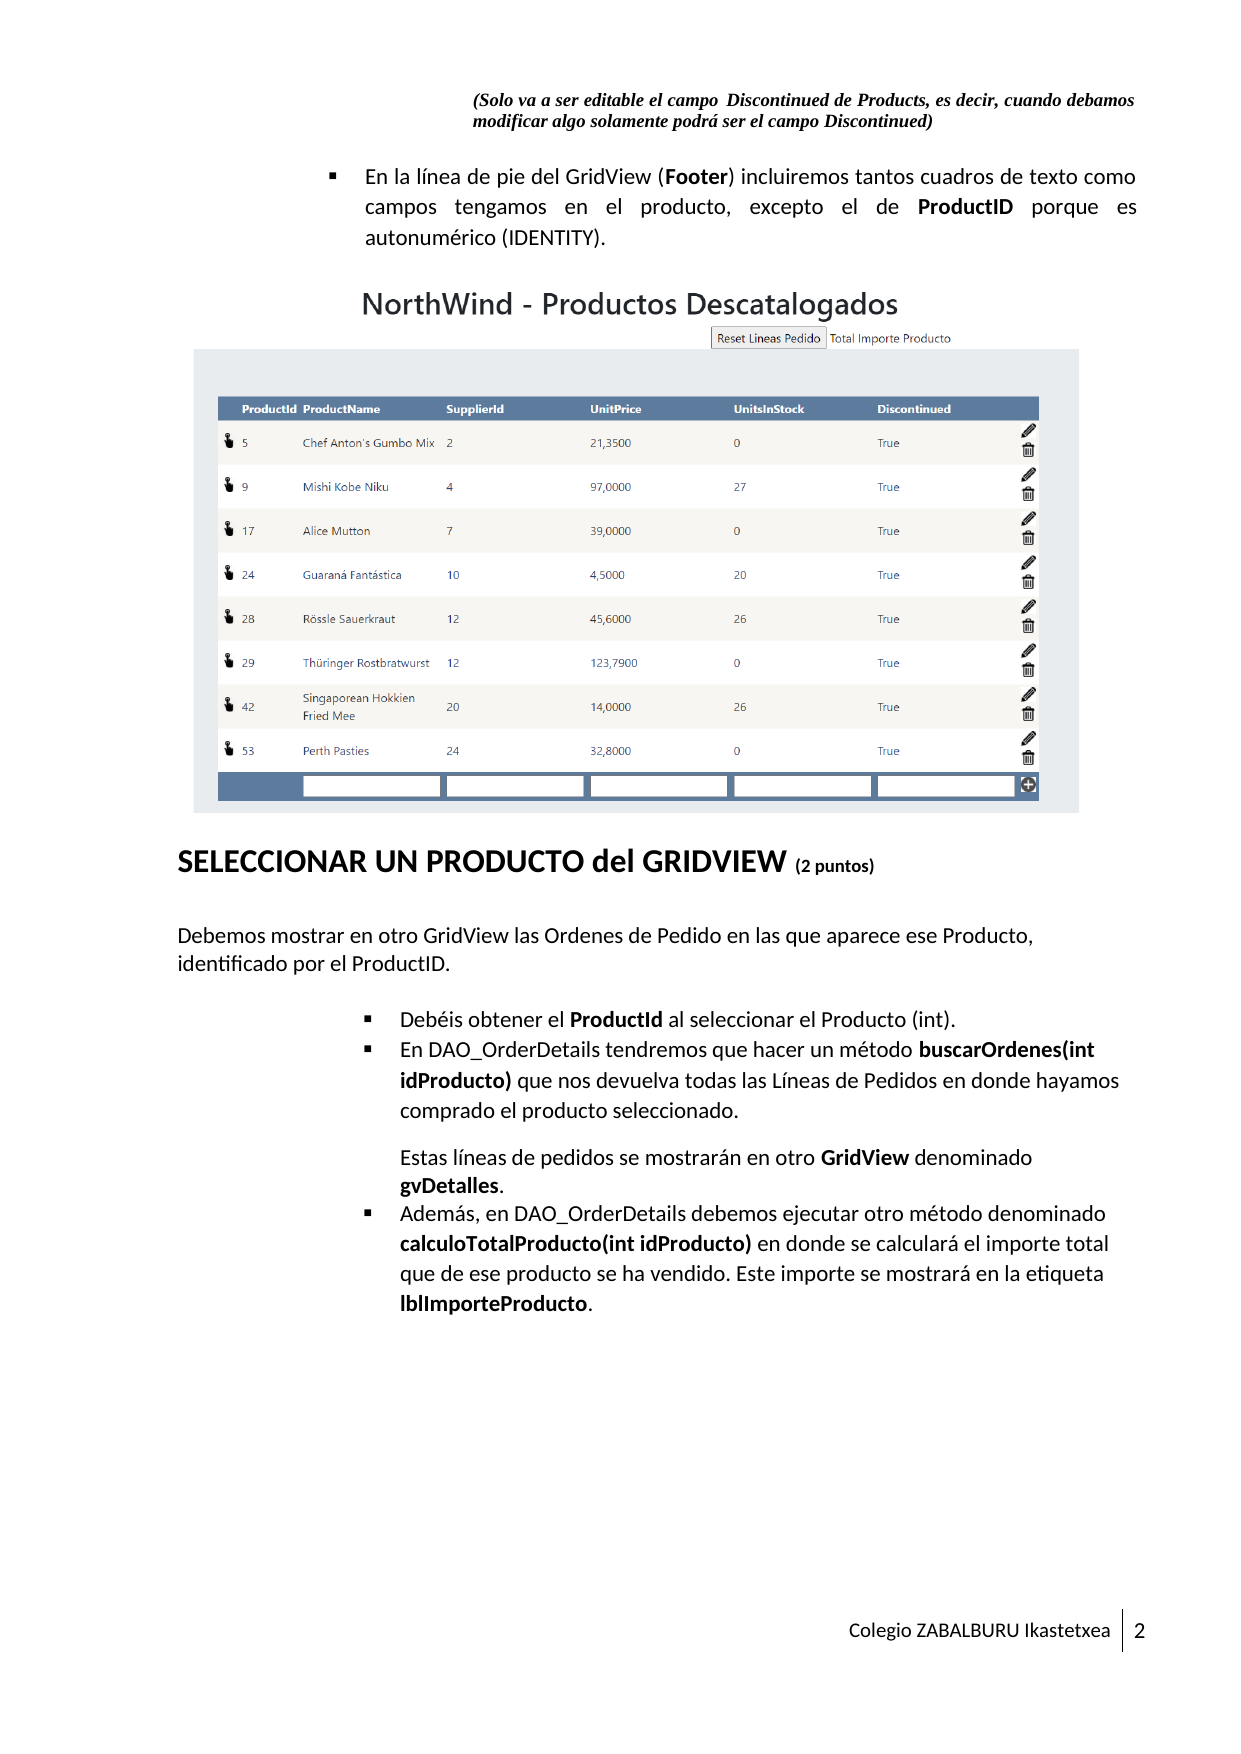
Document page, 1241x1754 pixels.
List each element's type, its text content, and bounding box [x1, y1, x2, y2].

picture [193, 285, 1080, 813]
text Estas líneas de pedidos se mostrarán en otro GridView denominado gvDetalles. [400, 1143, 1137, 1199]
list Además, en DAO_OrderDetails debemos ejecutar otro método denominado calculoTotalProducto(int idProducto) en donde se calculará el importe total que de ese producto se ha vendido. Este importe se mostrará en la etiqueta lblImporteProducto. [362, 1199, 1137, 1317]
list Debéis obtener el ProductId al seleccionar el Producto (int). [362, 1005, 1137, 1033]
text Debemos mostrar en otro GridView las Ordenes de Pedido en las que aparece ese Producto, identificado por el ProductID. [177, 921, 1137, 977]
text SELECCIONAR UN PRODUCTO del GRIDVIEW (2 puntos) [177, 840, 1137, 881]
list En la línea de pie del GridView (Footer) incluiremos tantos cuadros de texto como campos tengamos en el producto, excepto el de ProductID porque es autonumérico (IDENTITY). [327, 162, 1137, 251]
text (Solo va a ser editable el campo Discontinued de Products, es decir, cuando debamos modificar algo solamente podrá ser el campo Discontinued) [473, 89, 1137, 132]
list En DAO_OrderDetails tendremos que hacer un método buscarOrdenes(int idProducto) que nos devuelva todas las Líneas de Pedidos en donde hayamos comprado el producto seleccionado. [362, 1036, 1137, 1124]
